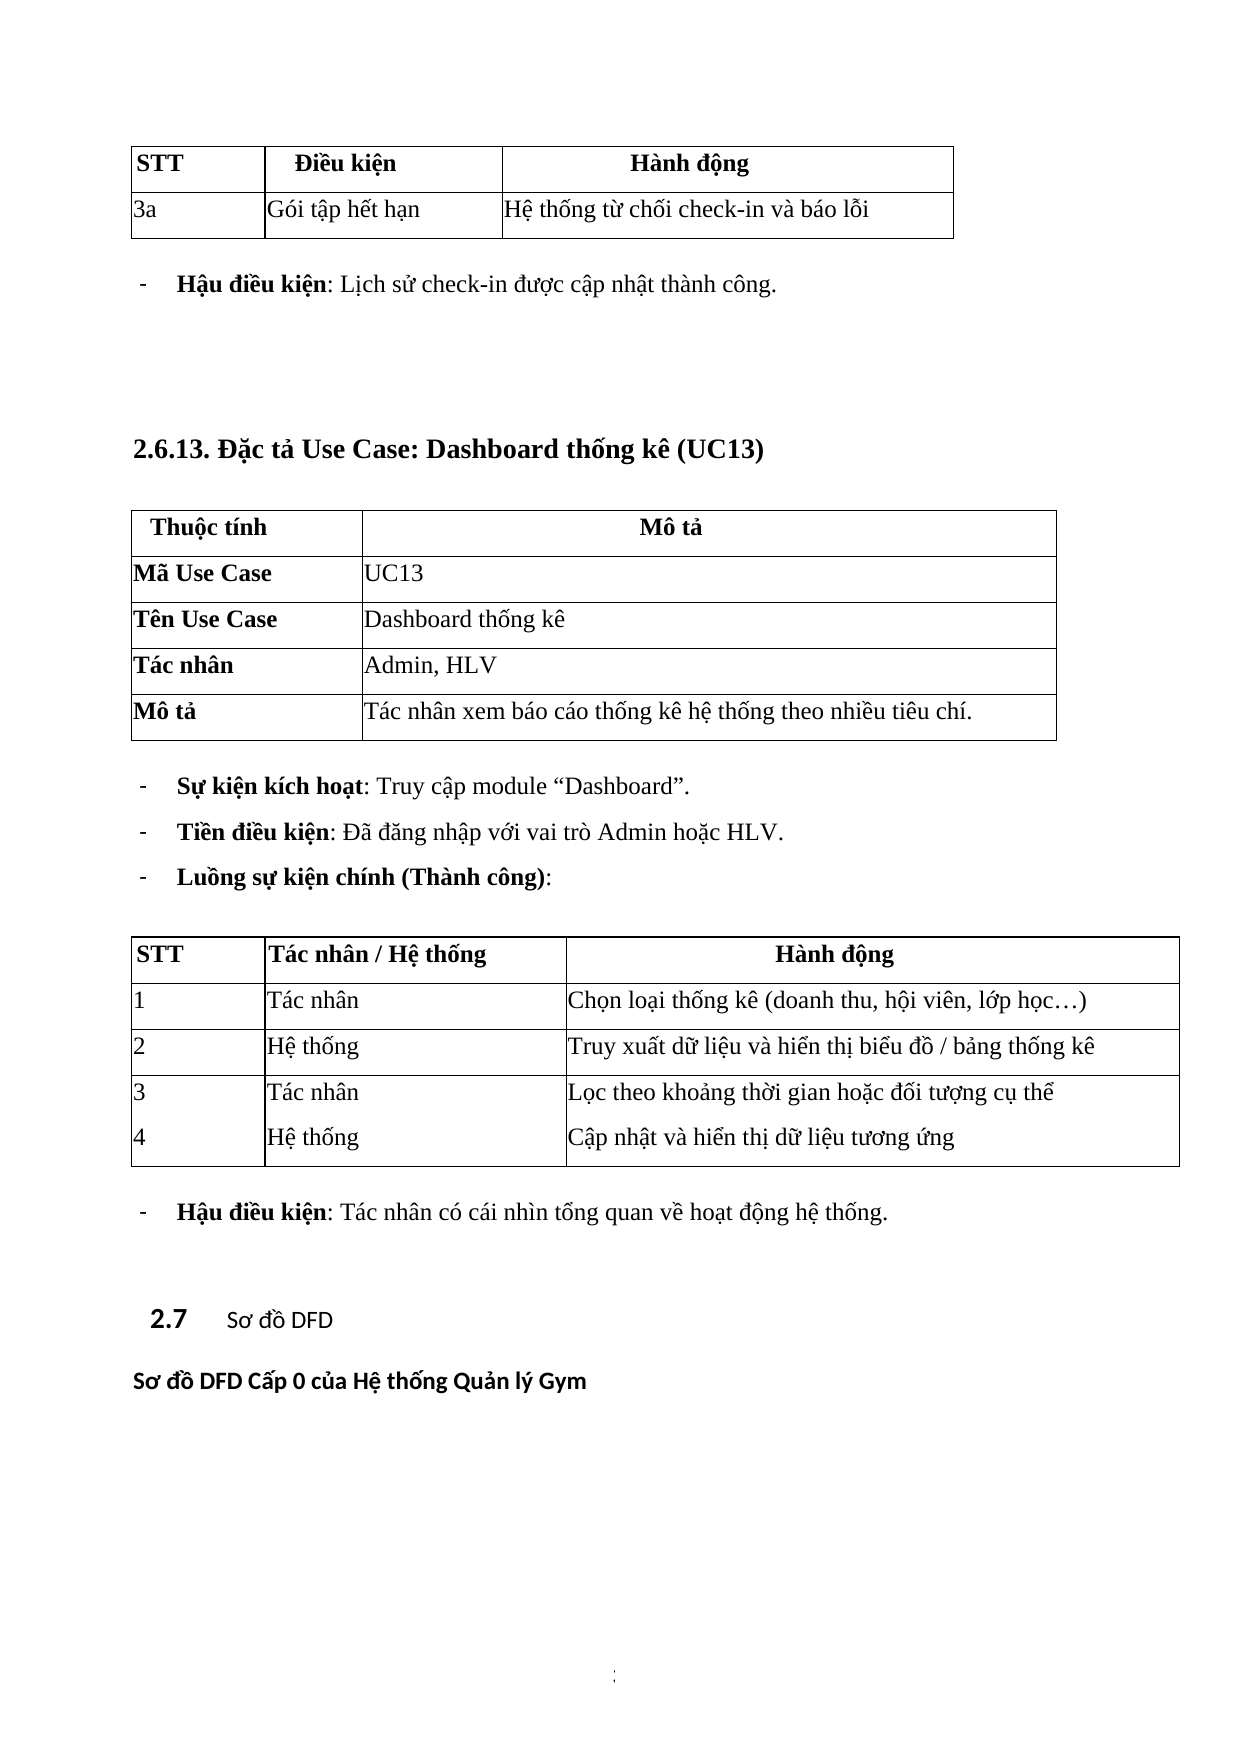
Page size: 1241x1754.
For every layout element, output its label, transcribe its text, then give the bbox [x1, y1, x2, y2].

table_cell Hệ thống [266, 1030, 566, 1074]
list Hậu điều kiện: Lịch sử check-in được cập nhật thành công. [139, 268, 1164, 299]
table_cell Admin, HLV [363, 649, 1056, 694]
text 2.6.13. Đặc tả Use Case: Dashboard thống kê (UC13) [133, 432, 1164, 464]
text Sơ đồ DFD Cấp 0 của Hệ thống Quản lý Gym [133, 1365, 1164, 1395]
table_cell UC13 [363, 557, 1056, 602]
table_cell Hệ thống [266, 1121, 566, 1166]
table_cell Cập nhật và hiển thị dữ liệu tương ứng [567, 1121, 1179, 1166]
list Luồng sự kiện chính (Thành công): [139, 862, 1164, 892]
table_cell 3 [132, 1076, 264, 1121]
table_header Hành động [567, 938, 1179, 982]
table_header Mô tả [363, 511, 1056, 556]
table_header Hành động [503, 147, 953, 192]
table_cell Hệ thống từ chối check-in và báo lỗi [503, 193, 953, 238]
table_cell 2 [132, 1030, 264, 1074]
table_cell Lọc theo khoảng thời gian hoặc đối tượng cụ thể [567, 1076, 1179, 1121]
table_cell Truy xuất dữ liệu và hiển thị biểu đồ / bảng thống kê [567, 1030, 1179, 1074]
table_cell Tác nhân [266, 984, 566, 1028]
table_cell Gói tập hết hạn [266, 193, 502, 238]
table_cell 1 [132, 984, 264, 1028]
table_cell Tác nhân xem báo cáo thống kê hệ thống theo nhiều tiêu chí. [363, 695, 1056, 740]
table_cell 3a [132, 193, 264, 238]
table_cell Tác nhân [266, 1076, 566, 1121]
table_header STT [132, 938, 264, 982]
list Tiền điều kiện: Đã đăng nhập với vai trò Admin hoặc HLV. [139, 816, 1164, 846]
table_cell Chọn loại thống kê (doanh thu, hội viên, lớp học…) [567, 984, 1179, 1028]
table_cell Tên Use Case [132, 603, 362, 648]
table_cell Mã Use Case [132, 557, 362, 602]
table_header Tác nhân / Hệ thống [266, 938, 566, 982]
list Sự kiện kích hoạt: Truy cập module “Dashboard”. [139, 770, 1164, 801]
table_header Điều kiện [266, 147, 502, 192]
table_header STT [132, 147, 264, 192]
table_cell Dashboard thống kê [363, 603, 1056, 648]
table_cell 4 [132, 1121, 264, 1166]
list Hậu điều kiện: Tác nhân có cái nhìn tổng quan về hoạt động hệ thống. [139, 1196, 1164, 1226]
list Sơ đồ DFD [150, 1301, 1164, 1336]
table_cell Tác nhân [132, 649, 362, 694]
table_header Thuộc tính [132, 511, 362, 556]
table_cell Mô tả [132, 695, 362, 740]
